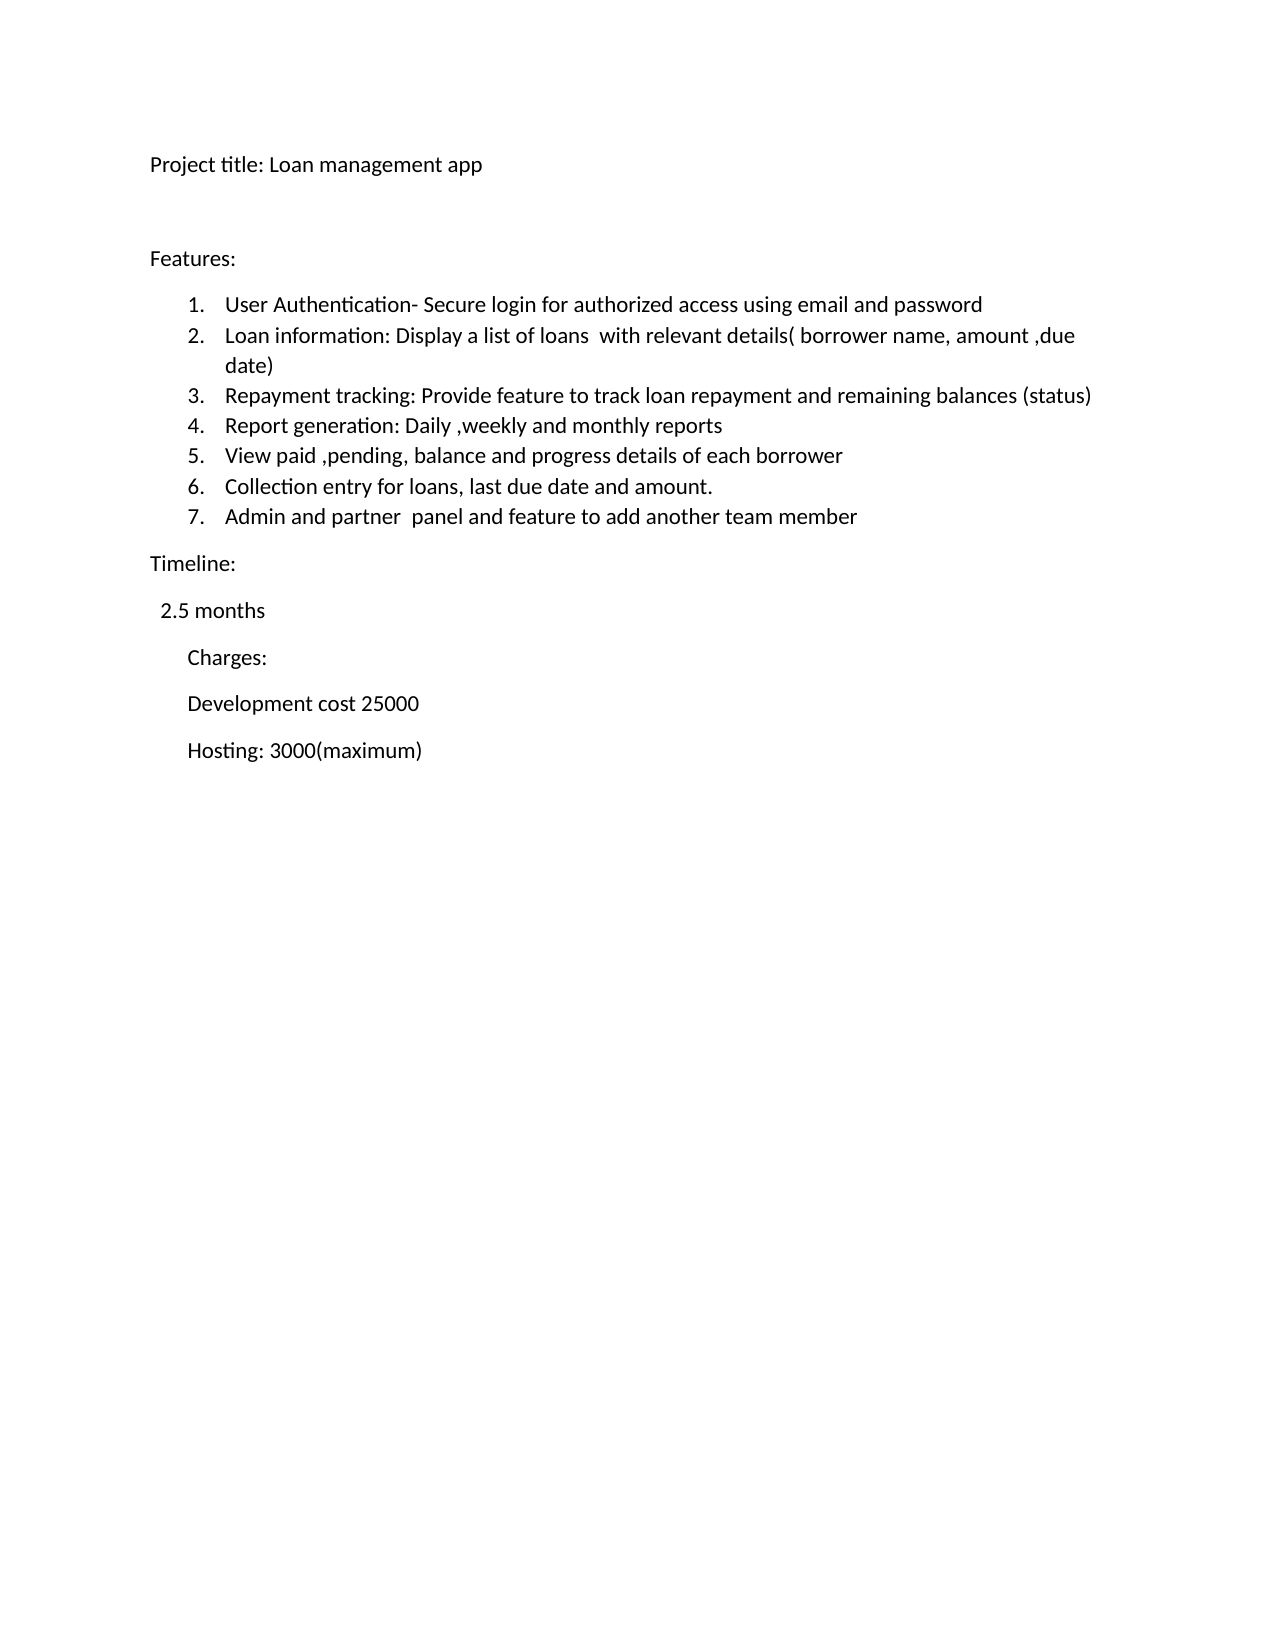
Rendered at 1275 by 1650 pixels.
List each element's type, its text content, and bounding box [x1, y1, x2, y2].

text Hosting: 3000(maximum) [187, 736, 1125, 764]
list Collection entry for loans, last due date and amount. [187, 472, 1125, 500]
list Loan information: Display a list of loans with relevant details( borrower name, amount ,due date) [187, 321, 1125, 379]
text Timeline: [150, 549, 1125, 577]
text Charges: [187, 643, 1125, 671]
list Repayment tracking: Provide feature to track loan repayment and remaining balances (status) [187, 381, 1125, 409]
list User Authentication- Secure login for authorized access using email and password [187, 291, 1125, 319]
text 2.5 months [150, 596, 1125, 624]
list View paid ,pending, balance and progress details of each borrower [187, 442, 1125, 470]
text Project title: Loan management app [150, 150, 1125, 178]
list Admin and partner panel and feature to add another team member [187, 502, 1125, 530]
list Report generation: Daily ,weekly and monthly reports [187, 411, 1125, 439]
text Development cost 25000 [187, 689, 1125, 718]
text Features: [150, 244, 1125, 272]
